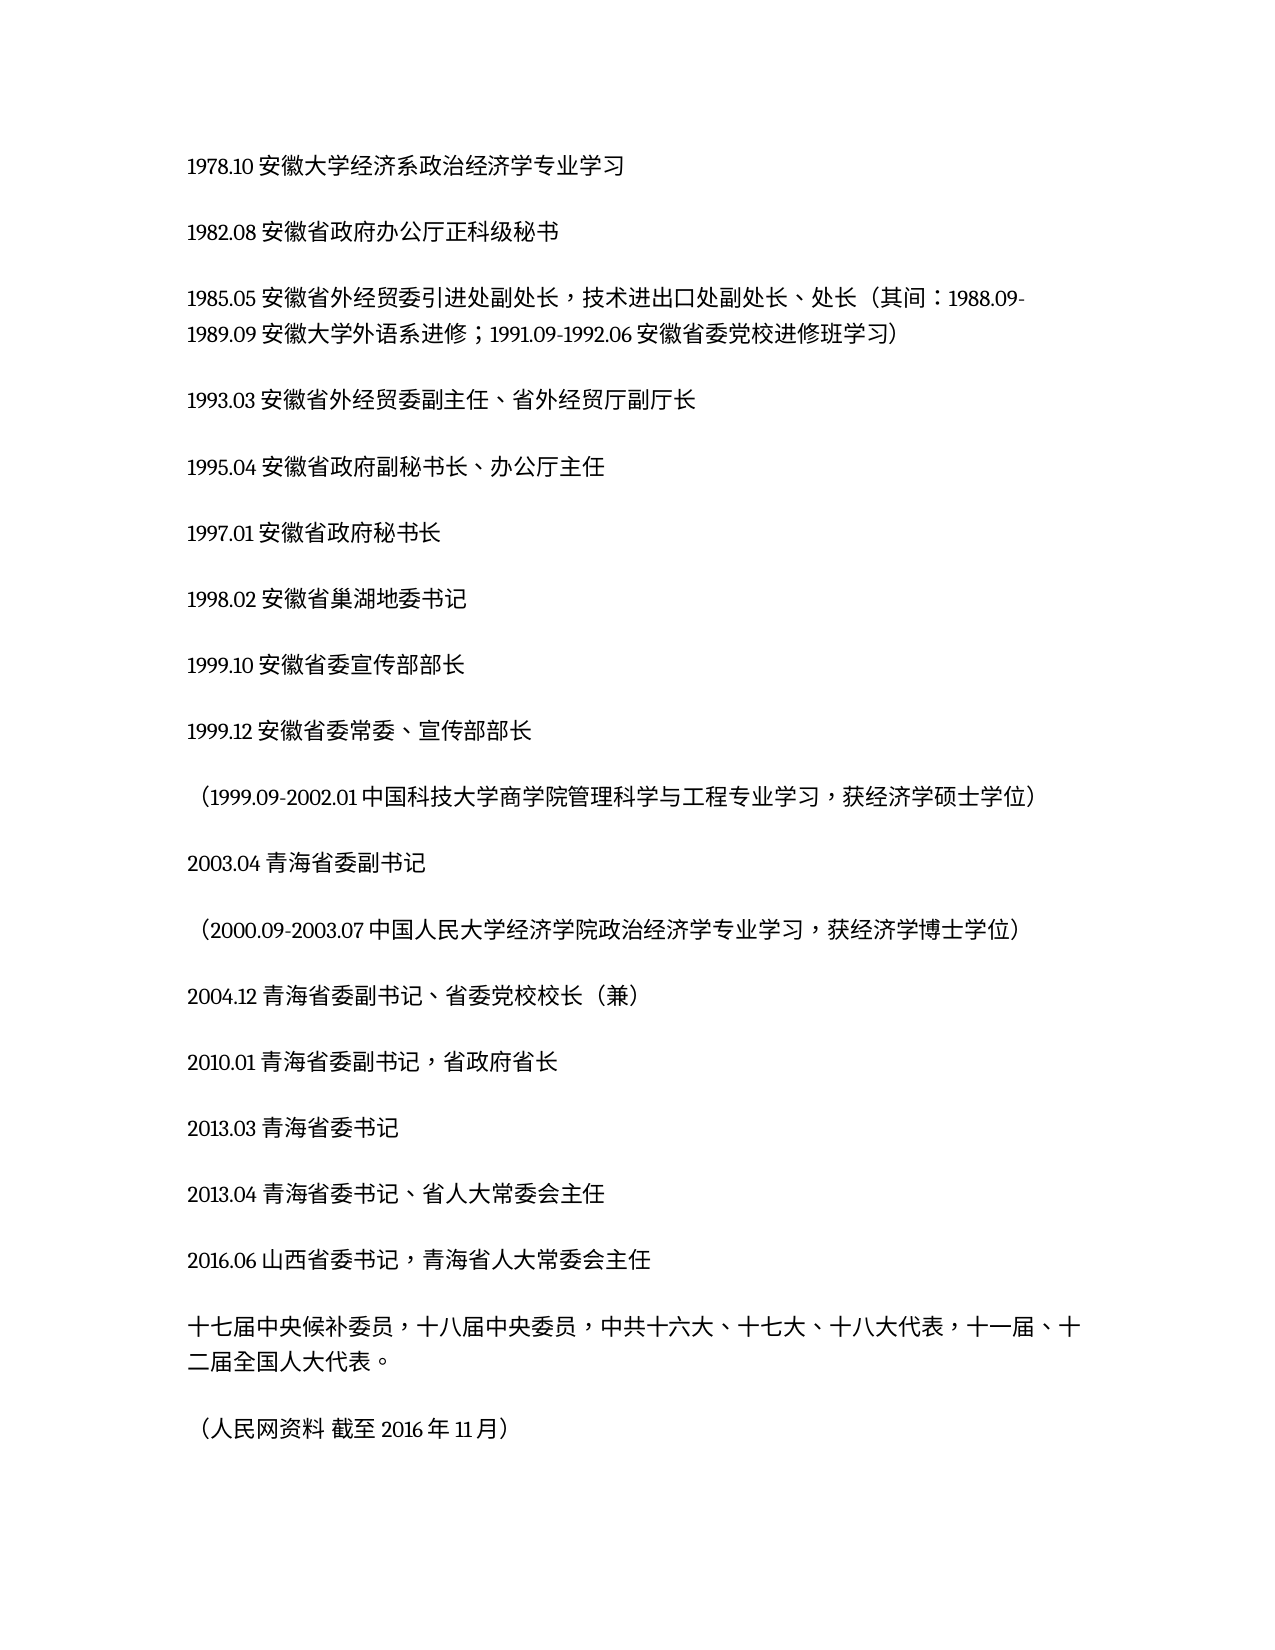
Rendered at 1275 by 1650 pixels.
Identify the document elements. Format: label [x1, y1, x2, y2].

text [187, 150, 1087, 1474]
